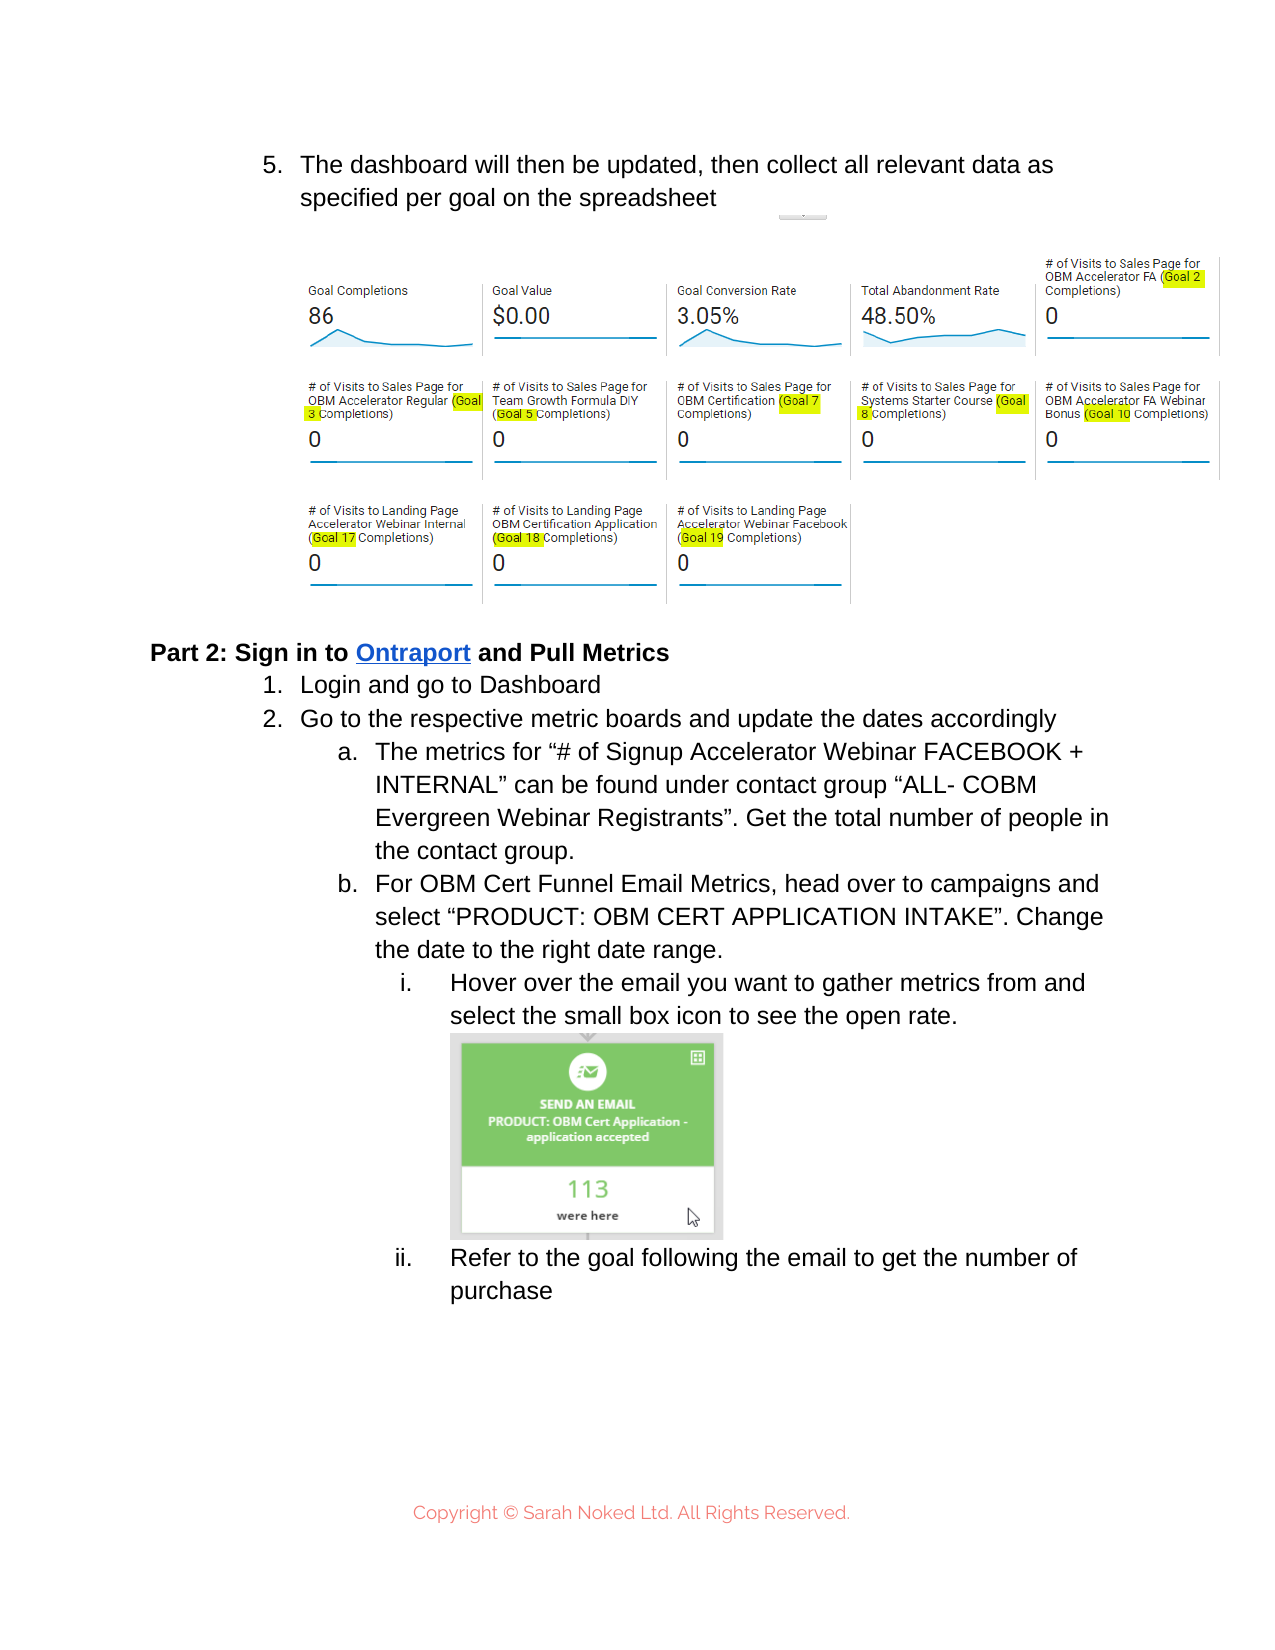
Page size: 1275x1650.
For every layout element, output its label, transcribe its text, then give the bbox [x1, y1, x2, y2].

text Part 2: Sign in to Ontraport and Pull Metrics [150, 637, 1125, 666]
list Hover over the email you want to gather metrics from and select the small box icon to see the open rate. [412, 968, 1125, 1029]
list For OBM Cert Funnel Email Metrics, head over to campaigns and select “PRODUCT: OBM CERT APPLICATION INTAKE”. Change the date to the right date range. [337, 869, 1125, 963]
list The metrics for “# of Signup Accelerator Webinar FACEBOOK + INTERNAL” can be found under contact group “ALL- COBM Evergreen Webinar Registrants”. Get the total number of people in the contact group. [337, 737, 1125, 864]
picture [300, 215, 1232, 634]
list Refer to the goal following the email to get the number of purchase [412, 1243, 1125, 1305]
list Login and go to Dashboard [262, 671, 1125, 699]
picture [450, 1033, 724, 1240]
list Go to the respective metric boards and update the dates accordingly [262, 703, 1125, 732]
